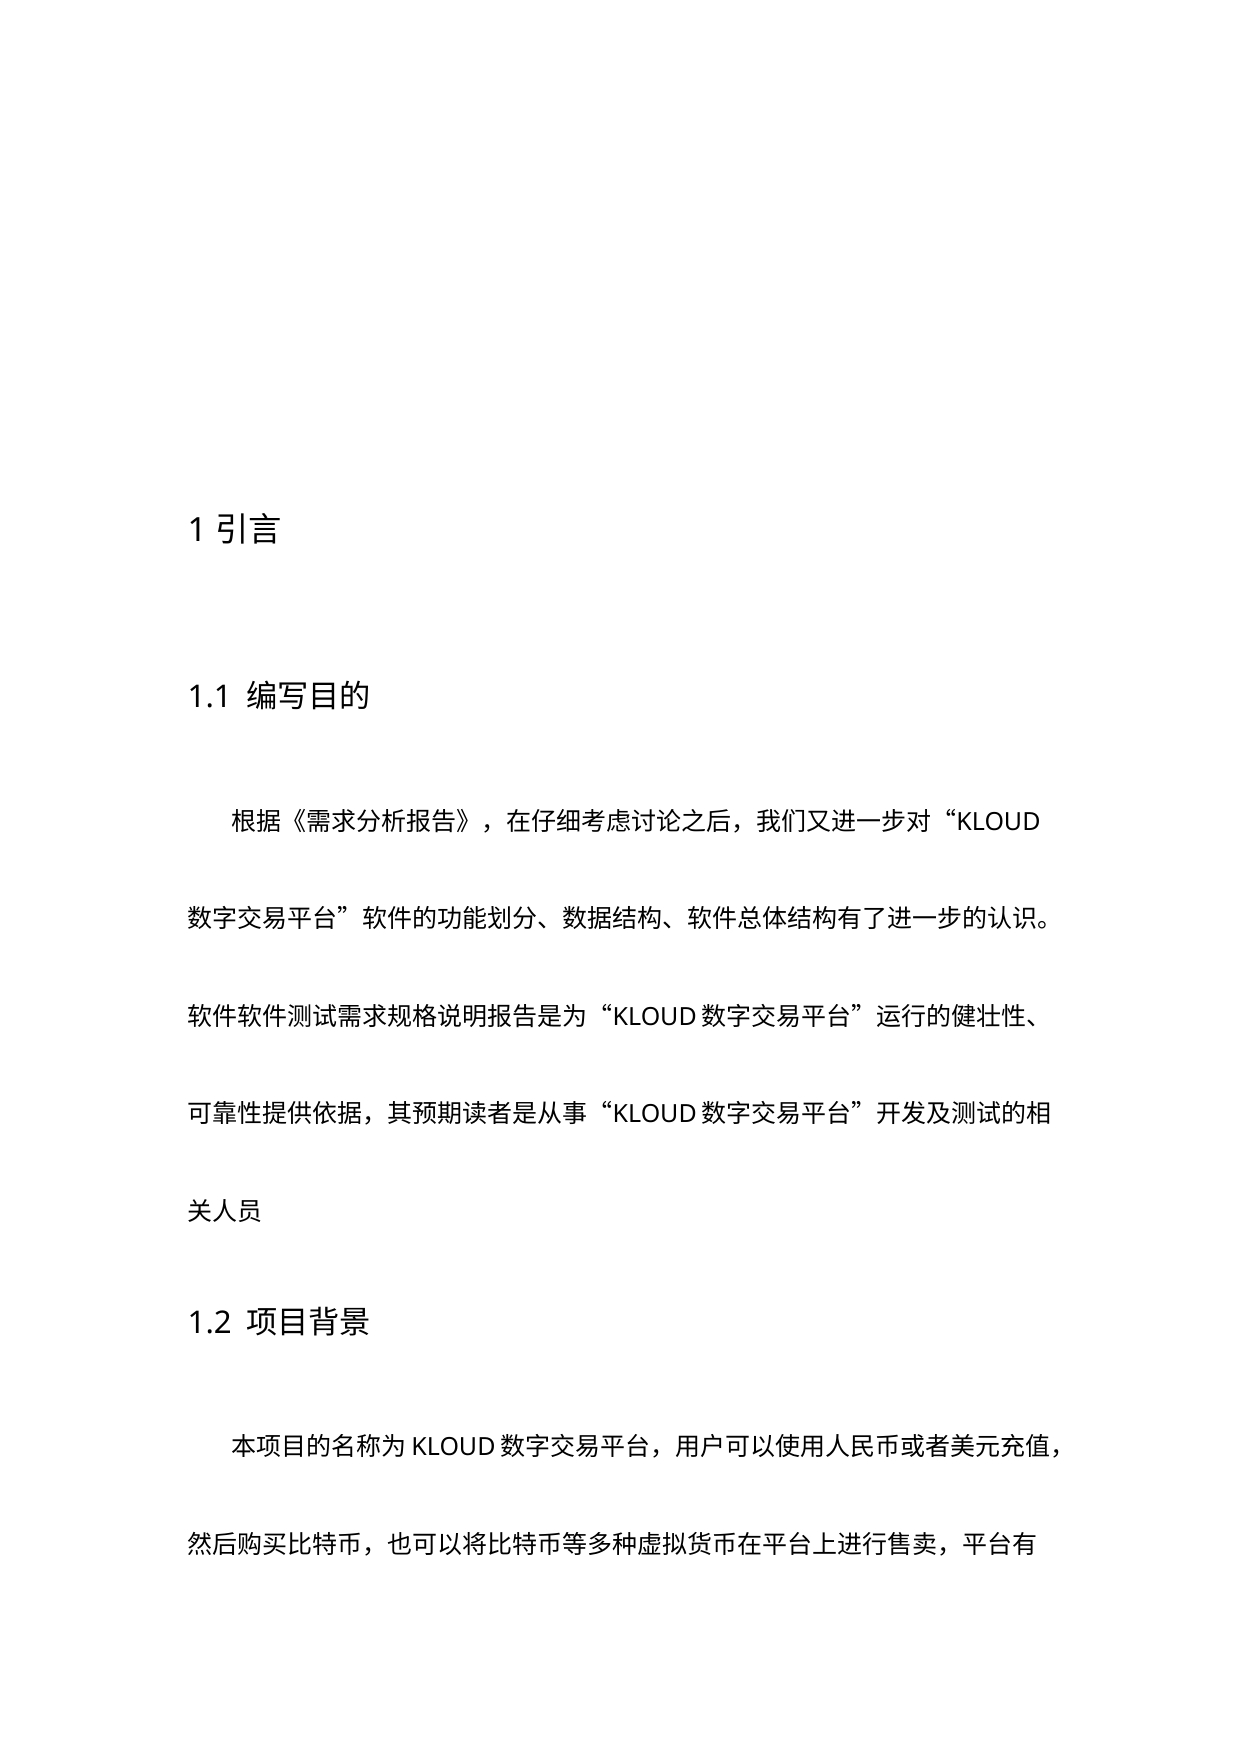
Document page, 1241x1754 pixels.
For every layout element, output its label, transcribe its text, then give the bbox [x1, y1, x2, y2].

text 根据《需求分析报告》，在仔细考虑讨论之后，我们又进一步对“KLOUD数字交易平台”软件的功能划分、数据结构、软件总体结构有了进一步的认识。软件软件测试需求规格说明报告是为“KLOUD数字交易平台”运行的健壮性、可靠性提供依据，其预期读者是从事“KLOUD数字交易平台”开发及测试的相关人员 [187, 787, 1053, 1242]
subtitle 项目背景 [187, 1287, 1053, 1352]
subtitle 编写目的 [187, 662, 1053, 727]
subtitle 1 引言 [187, 494, 1053, 559]
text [187, 1412, 1053, 1575]
